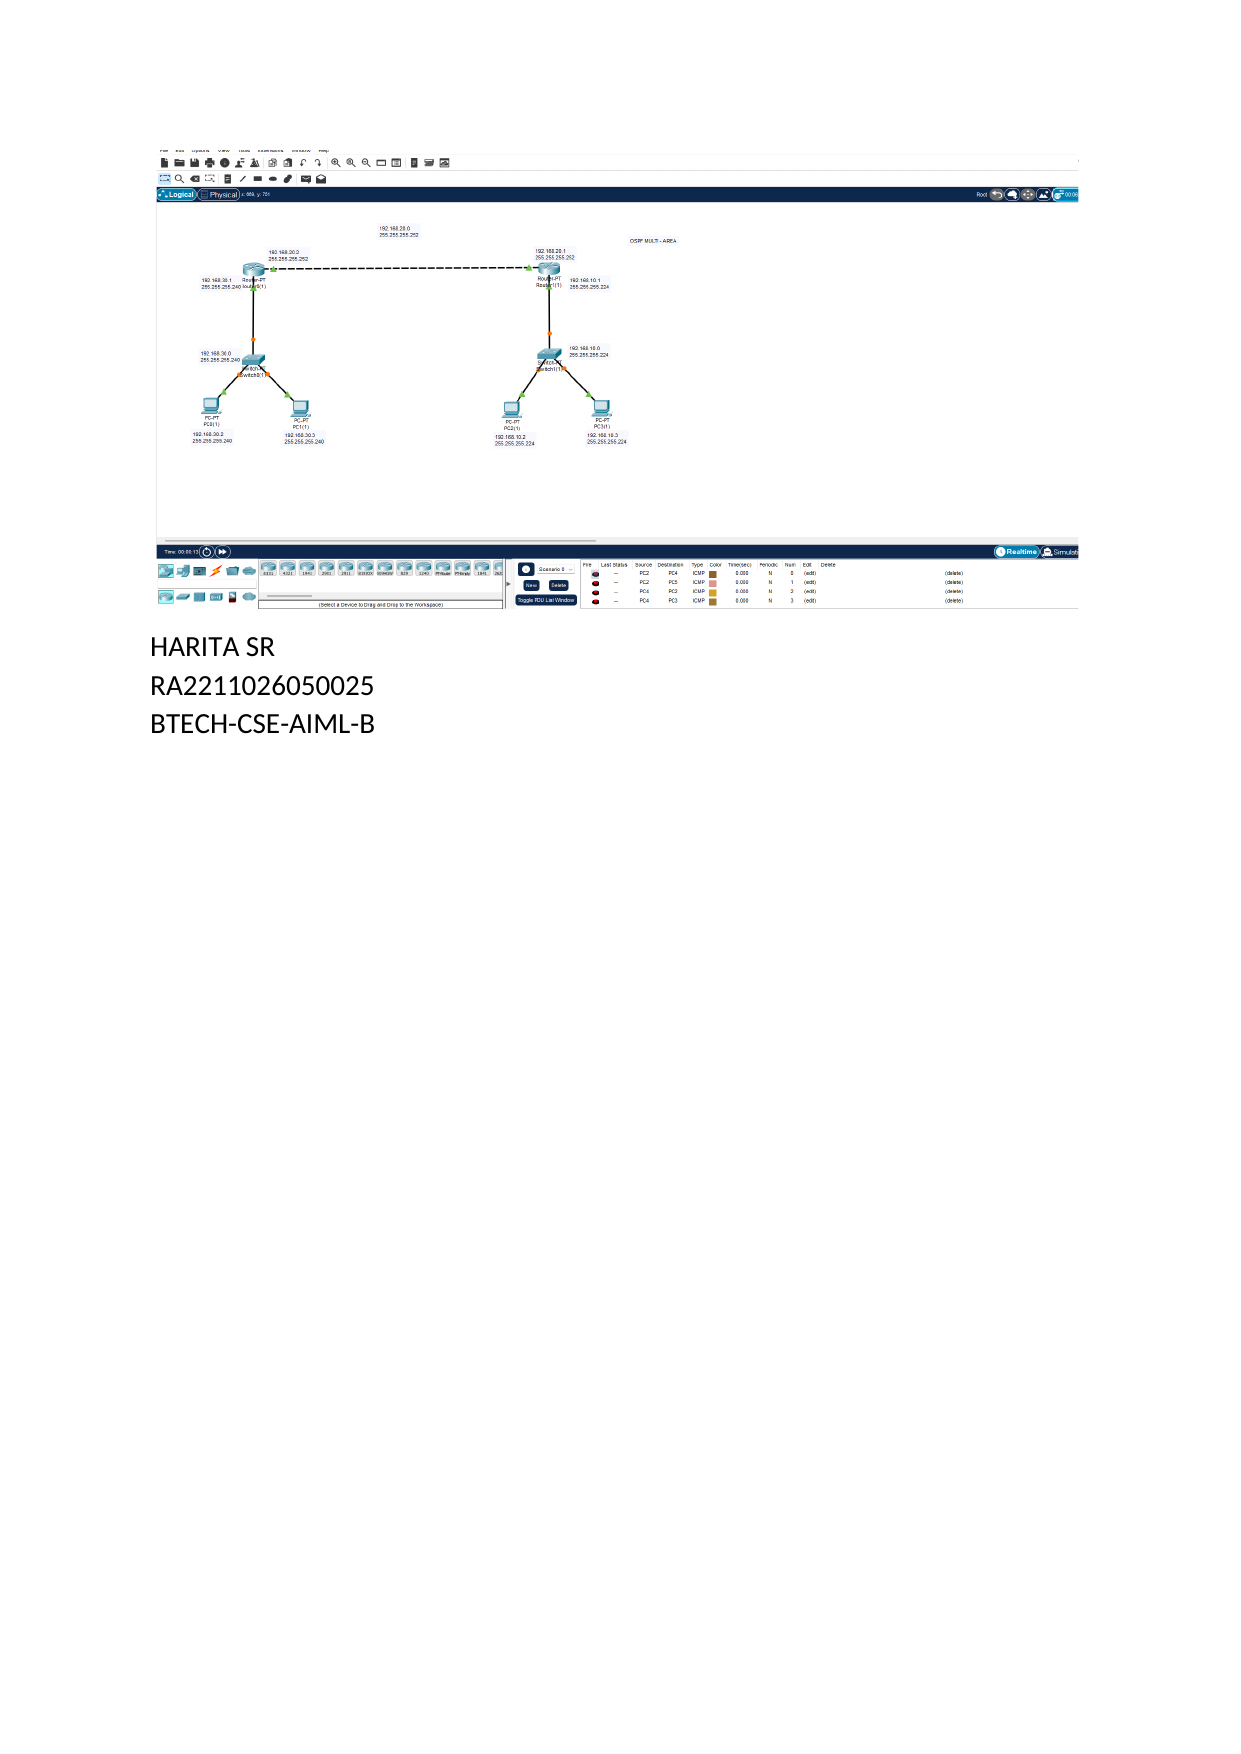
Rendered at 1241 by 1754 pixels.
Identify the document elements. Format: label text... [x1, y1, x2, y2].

text RA2211026050025 [150, 667, 1090, 702]
text BTECH-CSE-AIML-B [150, 705, 1090, 741]
picture [156, 150, 1079, 609]
text HARITA SR [150, 628, 1090, 664]
